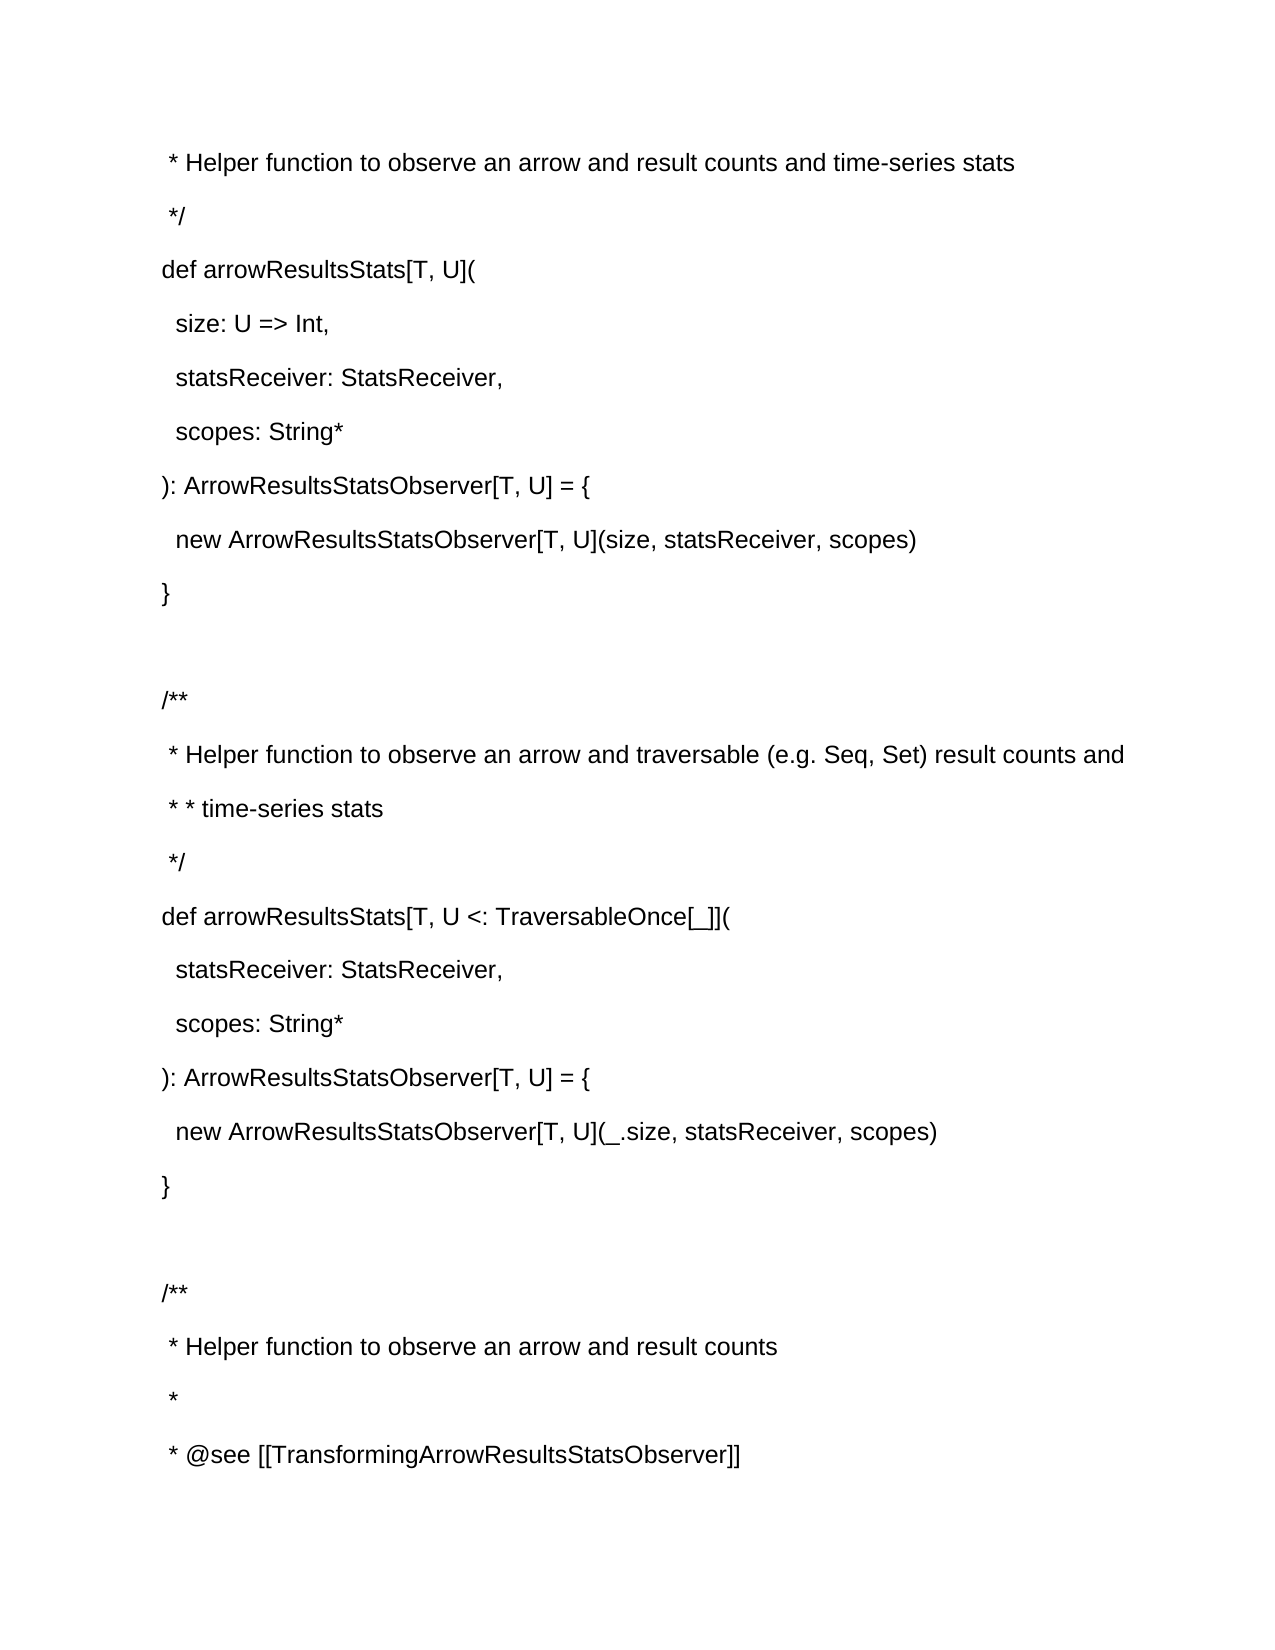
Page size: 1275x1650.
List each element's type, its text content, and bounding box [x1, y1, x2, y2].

text * Helper function to observe an arrow and result counts [148, 1332, 1127, 1361]
text new ArrowResultsStatsObserver[T, U](_.size, statsReceiver, scopes) [148, 1117, 1127, 1146]
text ): ArrowResultsStatsObserver[T, U] = { [148, 471, 1127, 499]
text statsReceiver: StatsReceiver, [148, 363, 1127, 392]
text /** [148, 686, 1127, 715]
text } [148, 578, 1127, 607]
text * @see [[TransformingArrowResultsStatsObserver]] [148, 1440, 1127, 1469]
text size: U => Int, [148, 309, 1127, 338]
text scopes: String* [148, 417, 1127, 446]
text */ [148, 201, 1127, 230]
text * Helper function to observe an arrow and result counts and time-series stats [148, 148, 1127, 176]
text statsReceiver: StatsReceiver, [148, 955, 1127, 984]
text def arrowResultsStats[T, U <: TraversableOnce[_]]( [148, 902, 1127, 930]
text ): ArrowResultsStatsObserver[T, U] = { [148, 1063, 1127, 1092]
text */ [148, 848, 1127, 876]
text * Helper function to observe an arrow and traversable (e.g. Seq, Set) result counts and [148, 740, 1127, 769]
text /** [148, 1278, 1127, 1307]
text scopes: String* [148, 1009, 1127, 1038]
text * [148, 1386, 1127, 1415]
text new ArrowResultsStatsObserver[T, U](size, statsReceiver, scopes) [148, 524, 1127, 553]
text } [148, 1171, 1127, 1199]
text * * time-series stats [148, 794, 1127, 823]
text def arrowResultsStats[T, U]( [148, 255, 1127, 284]
